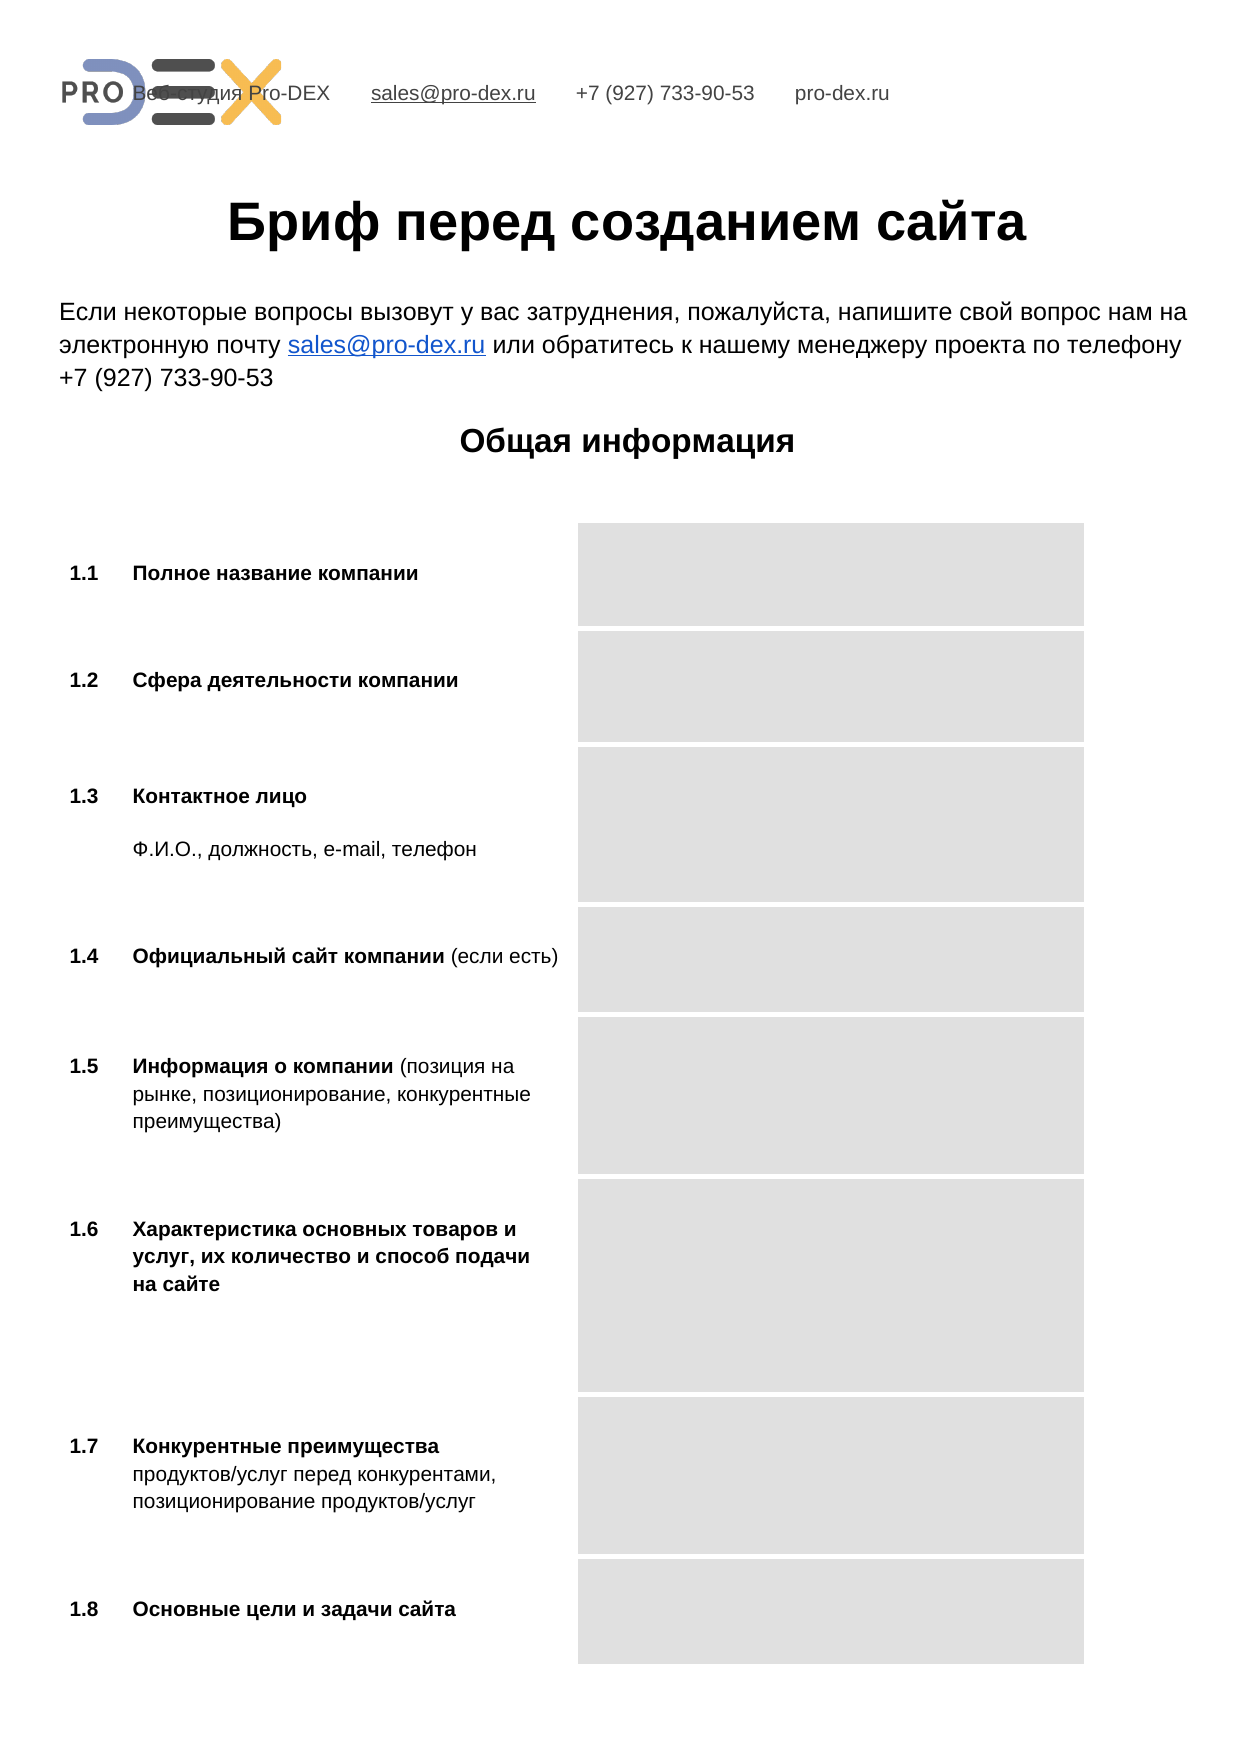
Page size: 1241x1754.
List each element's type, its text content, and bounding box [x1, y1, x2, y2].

table_cell 1.5 [59, 1017, 122, 1174]
table_cell Контактное лицо Ф.И.О., должность, e-mail, телефон [122, 747, 578, 902]
table_cell 1.6 [59, 1179, 122, 1392]
table_cell 1.2 [59, 631, 122, 742]
table_cell Официальный сайт компании (если есть) [122, 907, 578, 1012]
table_cell Основные цели и задачи сайта [122, 1559, 578, 1664]
table_cell 1.7 [59, 1397, 122, 1554]
table_cell [578, 747, 1084, 902]
table_cell [578, 1559, 1084, 1664]
table_cell Информация о компании (позиция на рынке, позиционирование, конкурентные преимущества) [122, 1017, 578, 1174]
text Если некоторые вопросы вызовут у вас затруднения, пожалуйста, напишите свой вопрос нам на электронную почту sales@pro-dex.ru или обратитесь к нашему менеджеру проекта по телефону +7 (927) 733-90-53 [59, 297, 1196, 392]
table_header [578, 523, 1084, 626]
table_cell [578, 1179, 1084, 1392]
subtitle Общая информация [59, 421, 1196, 460]
table_cell 1.3 [59, 747, 122, 902]
table_cell Характеристика основных товаров и услуг, их количество и способ подачи на сайте [122, 1179, 578, 1392]
table_cell 1.4 [59, 907, 122, 1012]
table_cell Сфера деятельности компании [122, 631, 578, 742]
table_cell [578, 1017, 1084, 1174]
picture [62, 59, 282, 125]
table_cell Конкурентные преимущества продуктов/услуг перед конкурентами, позиционирование продуктов/услуг [122, 1397, 578, 1554]
table_cell 1.8 [59, 1559, 122, 1664]
title Бриф перед созданием сайта [59, 189, 1196, 252]
table_cell [578, 631, 1084, 742]
table_header Полное название компании [122, 523, 578, 626]
table_cell [578, 1397, 1084, 1554]
table_cell [578, 907, 1084, 1012]
table_header 1.1 [59, 523, 122, 626]
